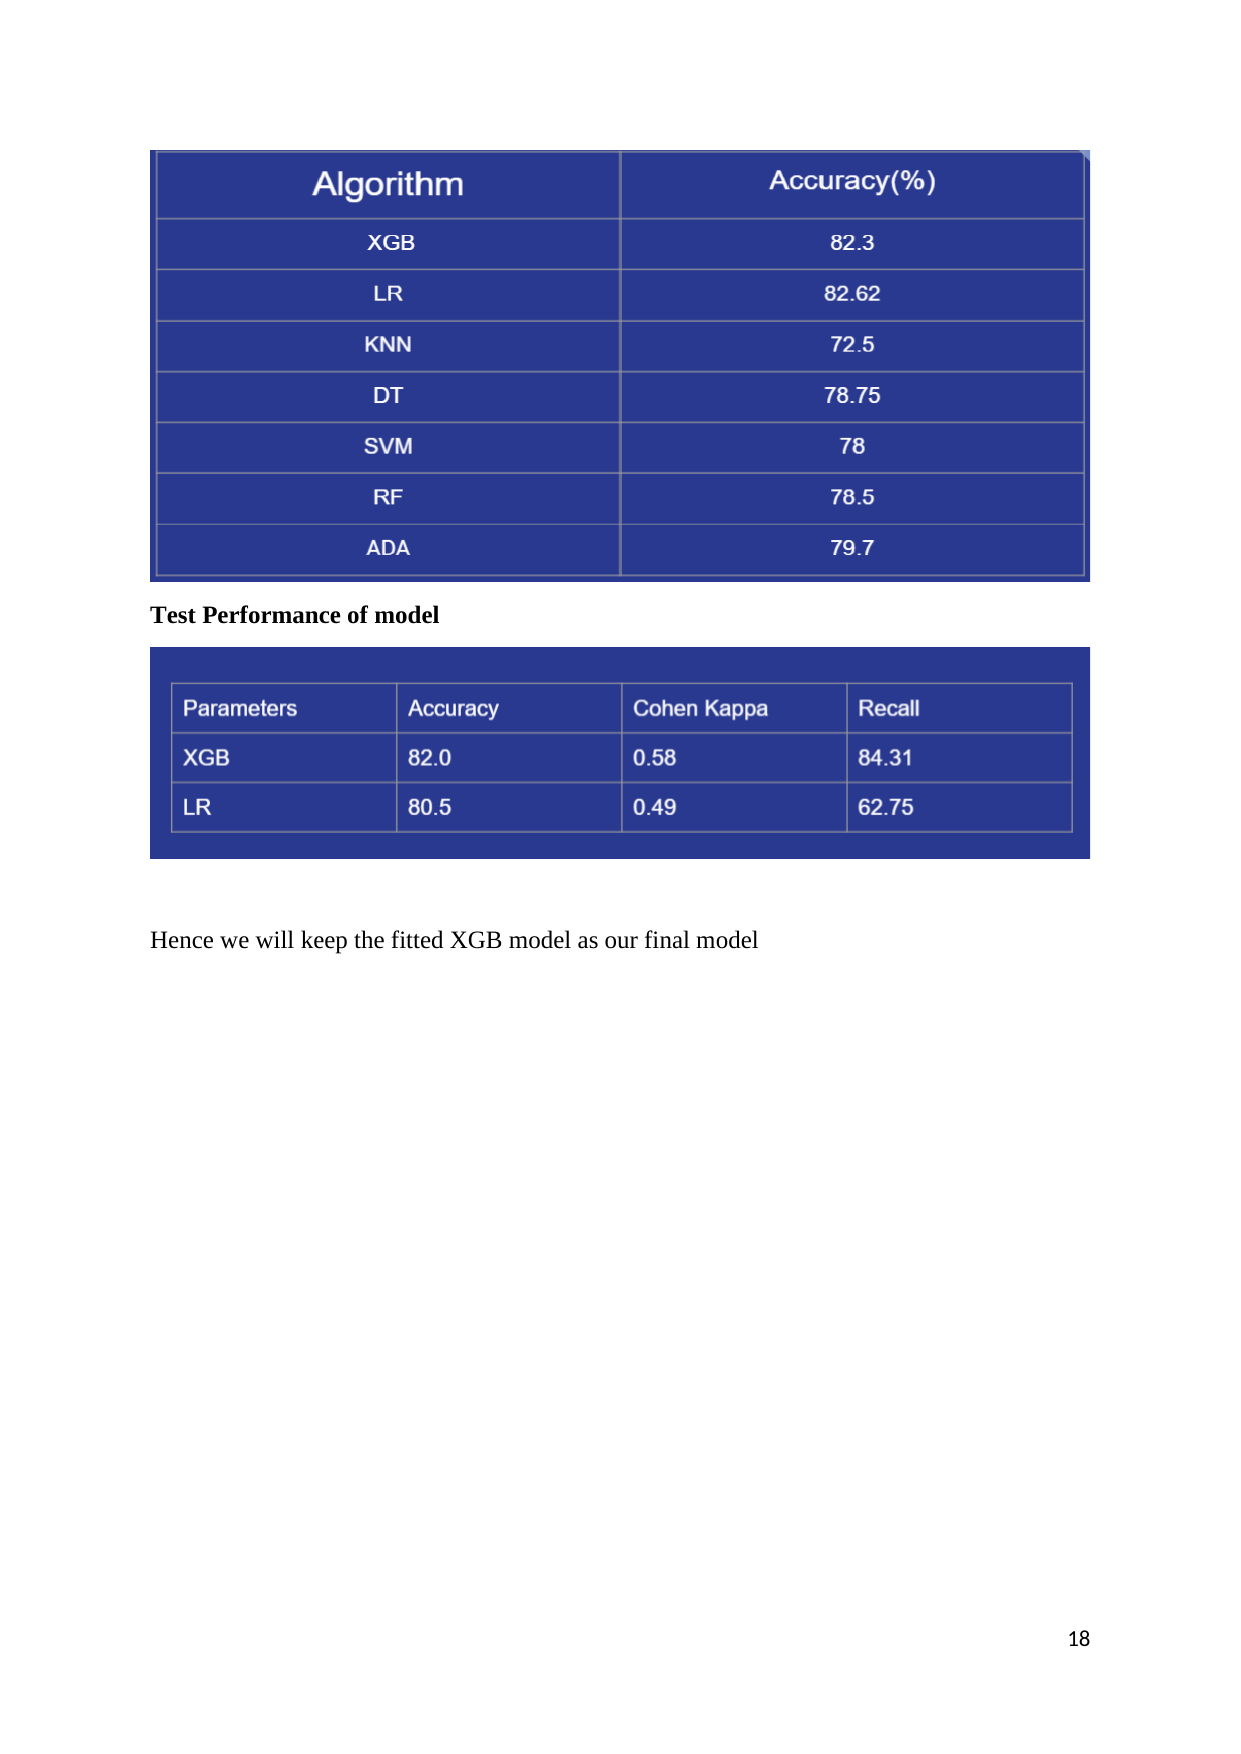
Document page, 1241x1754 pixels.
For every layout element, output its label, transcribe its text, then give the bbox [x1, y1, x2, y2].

picture [150, 150, 1091, 582]
picture [150, 647, 1091, 859]
text Hence we will keep the fitted XGB model as our final model [150, 925, 1090, 954]
text Test Performance of model [150, 600, 1090, 629]
